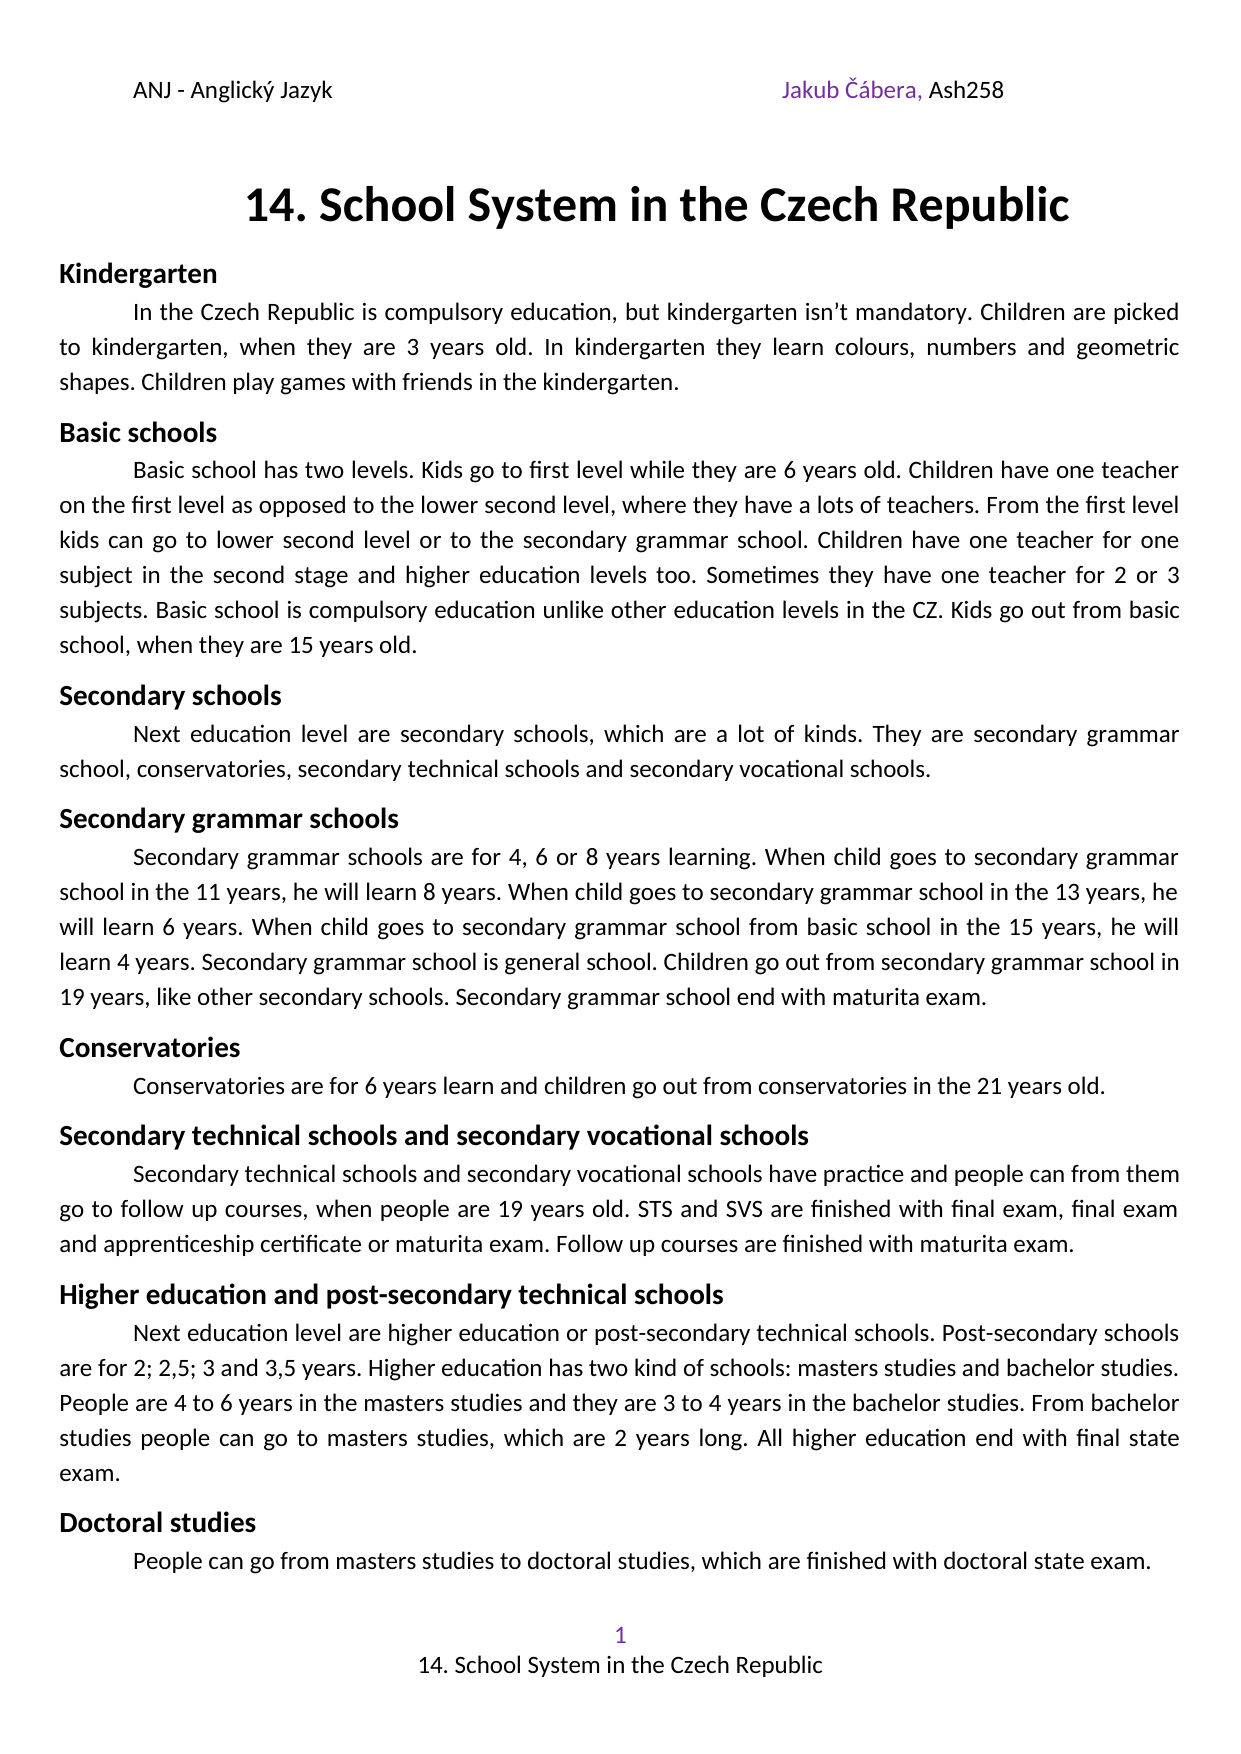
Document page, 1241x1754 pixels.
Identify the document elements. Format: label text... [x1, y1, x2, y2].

text Basic school has two levels. Kids go to first level while they are 6 years old. Children have one teacher on the first level as opposed to the lower second level, where they have a lots of teachers. From the first level kids can go to lower second level or to the secondary grammar school. Children have one teacher for one subject in the second stage and higher education levels too. Sometimes they have one teacher for 2 or 3 subjects. Basic school is compulsory education unlike other education levels in the CZ. Kids go out from basic school, when they are 15 years old. [59, 454, 1181, 660]
subtitle Secondary technical schools and secondary vocational schools [59, 1117, 1181, 1153]
subtitle 14. School System in the Czech Republic [59, 173, 1181, 234]
subtitle Conservatories [59, 1029, 1181, 1064]
text Next education level are secondary schools, which are a lot of kinds. They are secondary grammar school, conservatories, secondary technical schools and secondary vocational schools. [59, 718, 1181, 783]
text Secondary technical schools and secondary vocational schools have practice and people can from them go to follow up courses, when people are 19 years old. STS and SVS are finished with final exam, final exam and apprenticeship certificate or maturita exam. Follow up courses are finished with maturita exam. [59, 1158, 1181, 1259]
subtitle Kindergarten [59, 255, 1181, 291]
subtitle Secondary schools [59, 677, 1181, 713]
subtitle Higher education and post-secondary technical schools [59, 1276, 1181, 1311]
text Conservatories are for 6 years learn and children go out from conservatories in the 21 years old. [59, 1070, 1181, 1100]
subtitle Secondary grammar schools [59, 801, 1181, 836]
text Secondary grammar schools are for 4, 6 or 8 years learning. When child goes to secondary grammar school in the 11 years, he will learn 8 years. When child goes to secondary grammar school in the 13 years, he will learn 6 years. When child goes to secondary grammar school from basic school in the 15 years, he will learn 4 years. Secondary grammar school is general school. Children go out from secondary grammar school in 19 years, like other secondary schools. Secondary grammar school end with maturita exam. [59, 841, 1181, 1012]
text In the Czech Republic is compulsory education, but kindergarten isn’t mandatory. Children are picked to kindergarten, when they are 3 years old. In kindergarten they learn colours, numbers and geometric shapes. Children play games with friends in the kindergarten. [59, 296, 1181, 397]
text People can go from masters studies to doctoral studies, which are finished with doctoral state exam. [59, 1545, 1181, 1576]
subtitle Basic schools [59, 414, 1181, 449]
subtitle Doctoral studies [59, 1504, 1181, 1540]
text Next education level are higher education or post-secondary technical schools. Post-secondary schools are for 2; 2,5; 3 and 3,5 years. Higher education has two kind of schools: masters studies and bachelor studies. People are 4 to 6 years in the masters studies and they are 3 to 4 years in the bachelor studies. From bachelor studies people can go to masters studies, which are 2 years long. All higher education end with final state exam. [59, 1317, 1181, 1487]
